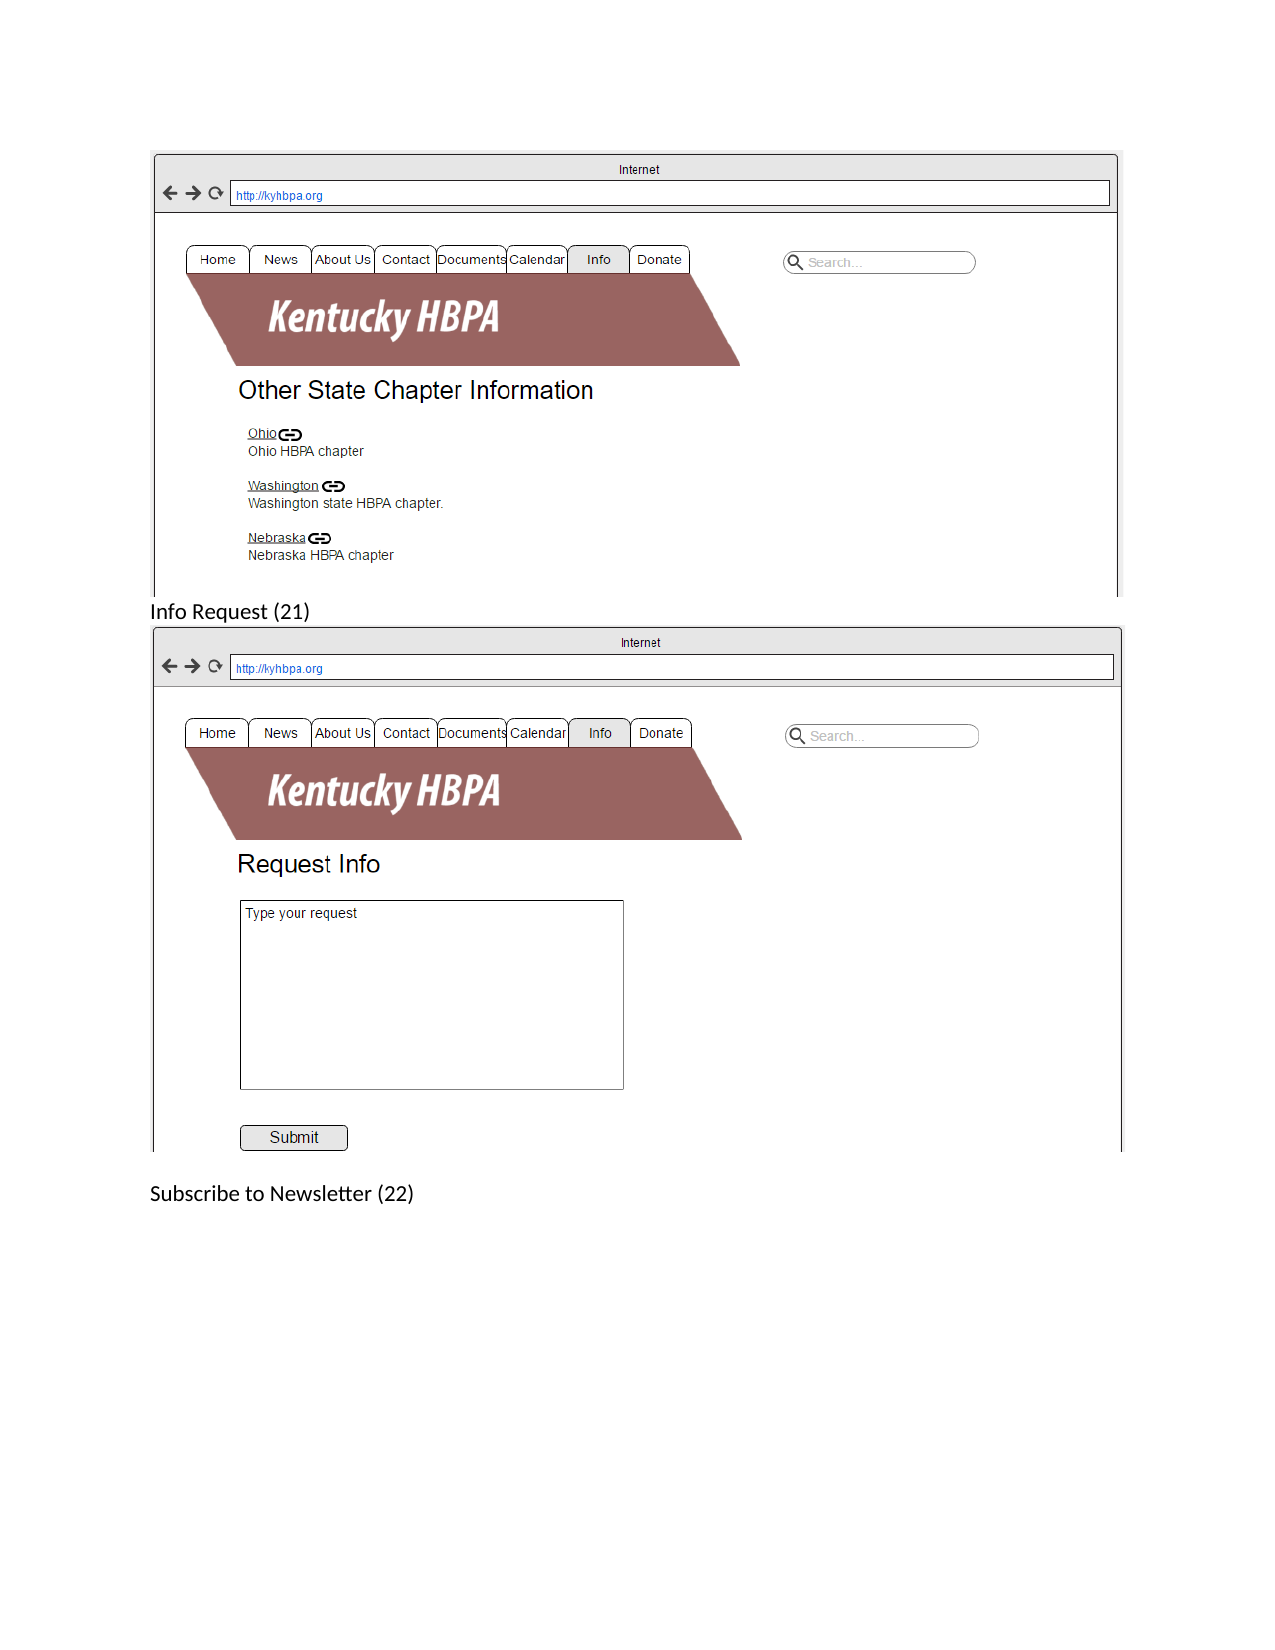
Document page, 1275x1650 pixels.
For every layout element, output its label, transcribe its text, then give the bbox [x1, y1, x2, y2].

picture [150, 625, 1125, 1152]
picture [150, 150, 1124, 597]
text Subscribe to Newsletter (22) [150, 1179, 1125, 1207]
text Info Request (21) [150, 597, 1125, 625]
